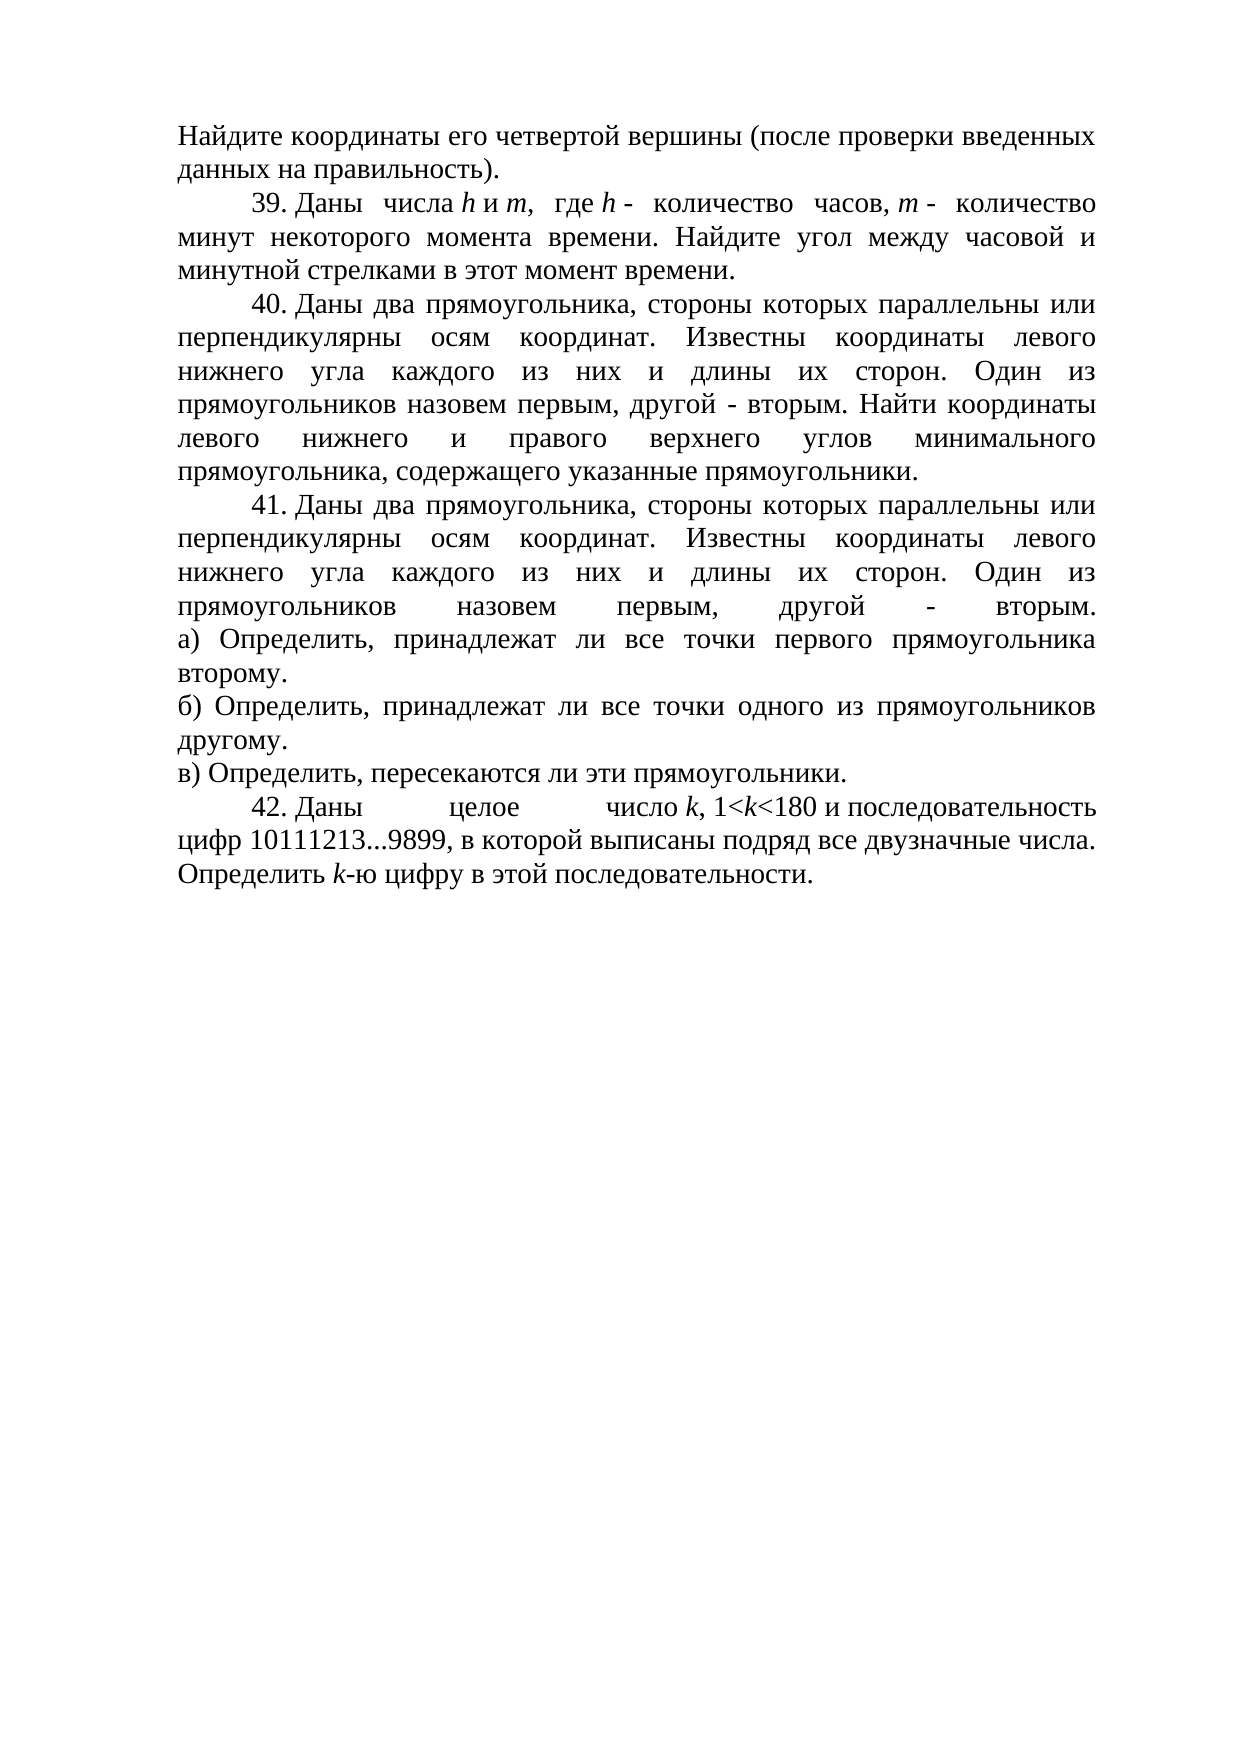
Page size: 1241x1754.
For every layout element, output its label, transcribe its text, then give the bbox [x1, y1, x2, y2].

list Даны два прямоугольника, стороны которых параллельны или перпендикулярны осям координат. Известны координаты левого нижнего угла каждого из них и длины их сторон. Один из прямоугольников назовем первым, другой - вторым. Найти координаты левого нижнего и правого верхнего углов минимального прямоугольника, содержащего указанные прямоугольники. [177, 286, 1097, 487]
list Даны целое число k, 1<k<180 и последовательность цифр 10111213...9899, в которой выписаны подряд все двузначные числа. Определить k-ю цифру в этой последовательности. [177, 789, 1097, 889]
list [177, 118, 1097, 185]
list Даны числа h и m, где h - количество часов, m - количество минут некоторого момента времени. Найдите угол между часовой и минутной стрелками в этот момент времени. [177, 185, 1097, 286]
list Даны два прямоугольника, стороны которых параллельны или перпендикулярны осям координат. Известны координаты левого нижнего угла каждого из них и длины их сторон. Один из прямоугольников назовем первым, другой - вторым. а) Определить, принадлежат ли все точки первого прямоугольника второму. б) Определить, принадлежат ли все точки одного из прямоугольников другому. в) Определить, пересекаются ли эти прямоугольники. [177, 487, 1097, 789]
